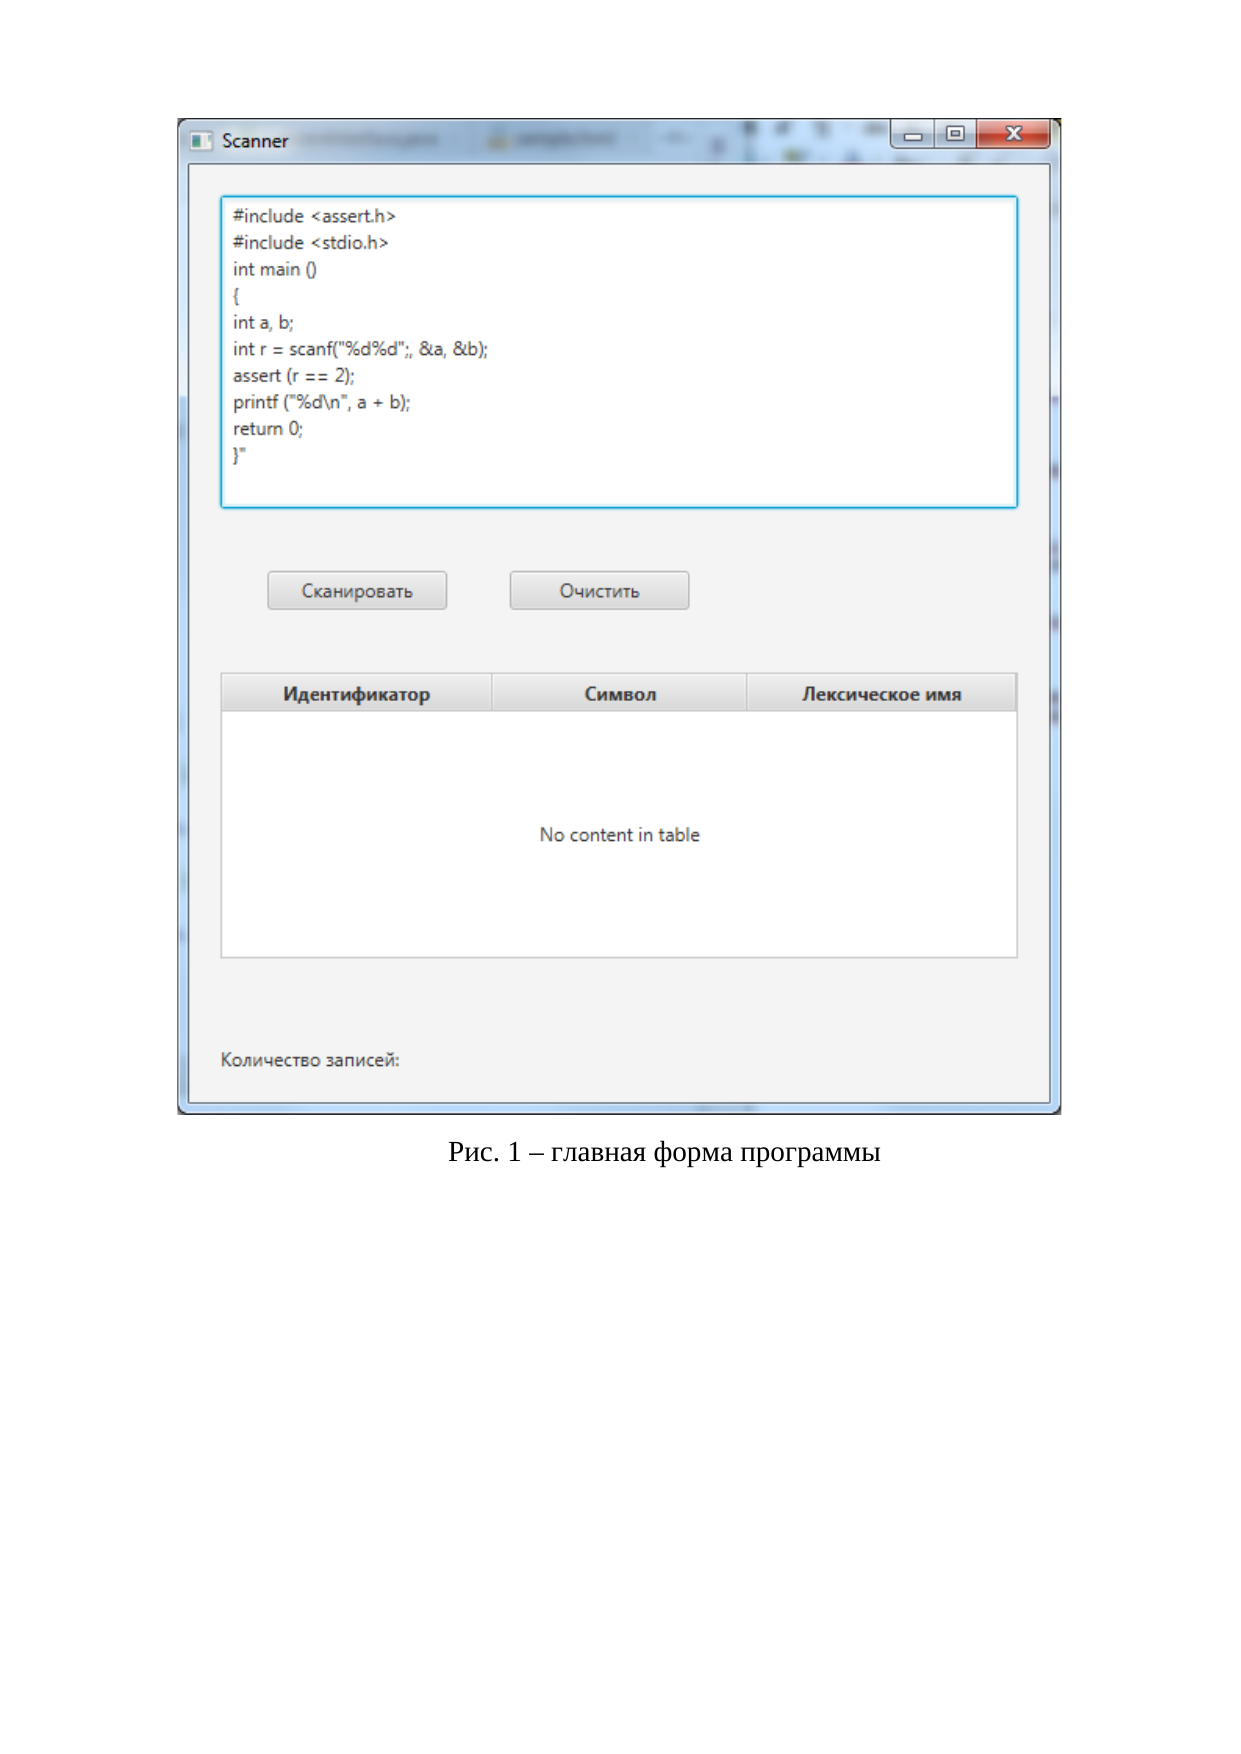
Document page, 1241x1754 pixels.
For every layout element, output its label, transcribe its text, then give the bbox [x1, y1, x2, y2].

text Рис. 1 – главная форма программы [177, 1134, 1152, 1167]
picture [177, 118, 1062, 1115]
